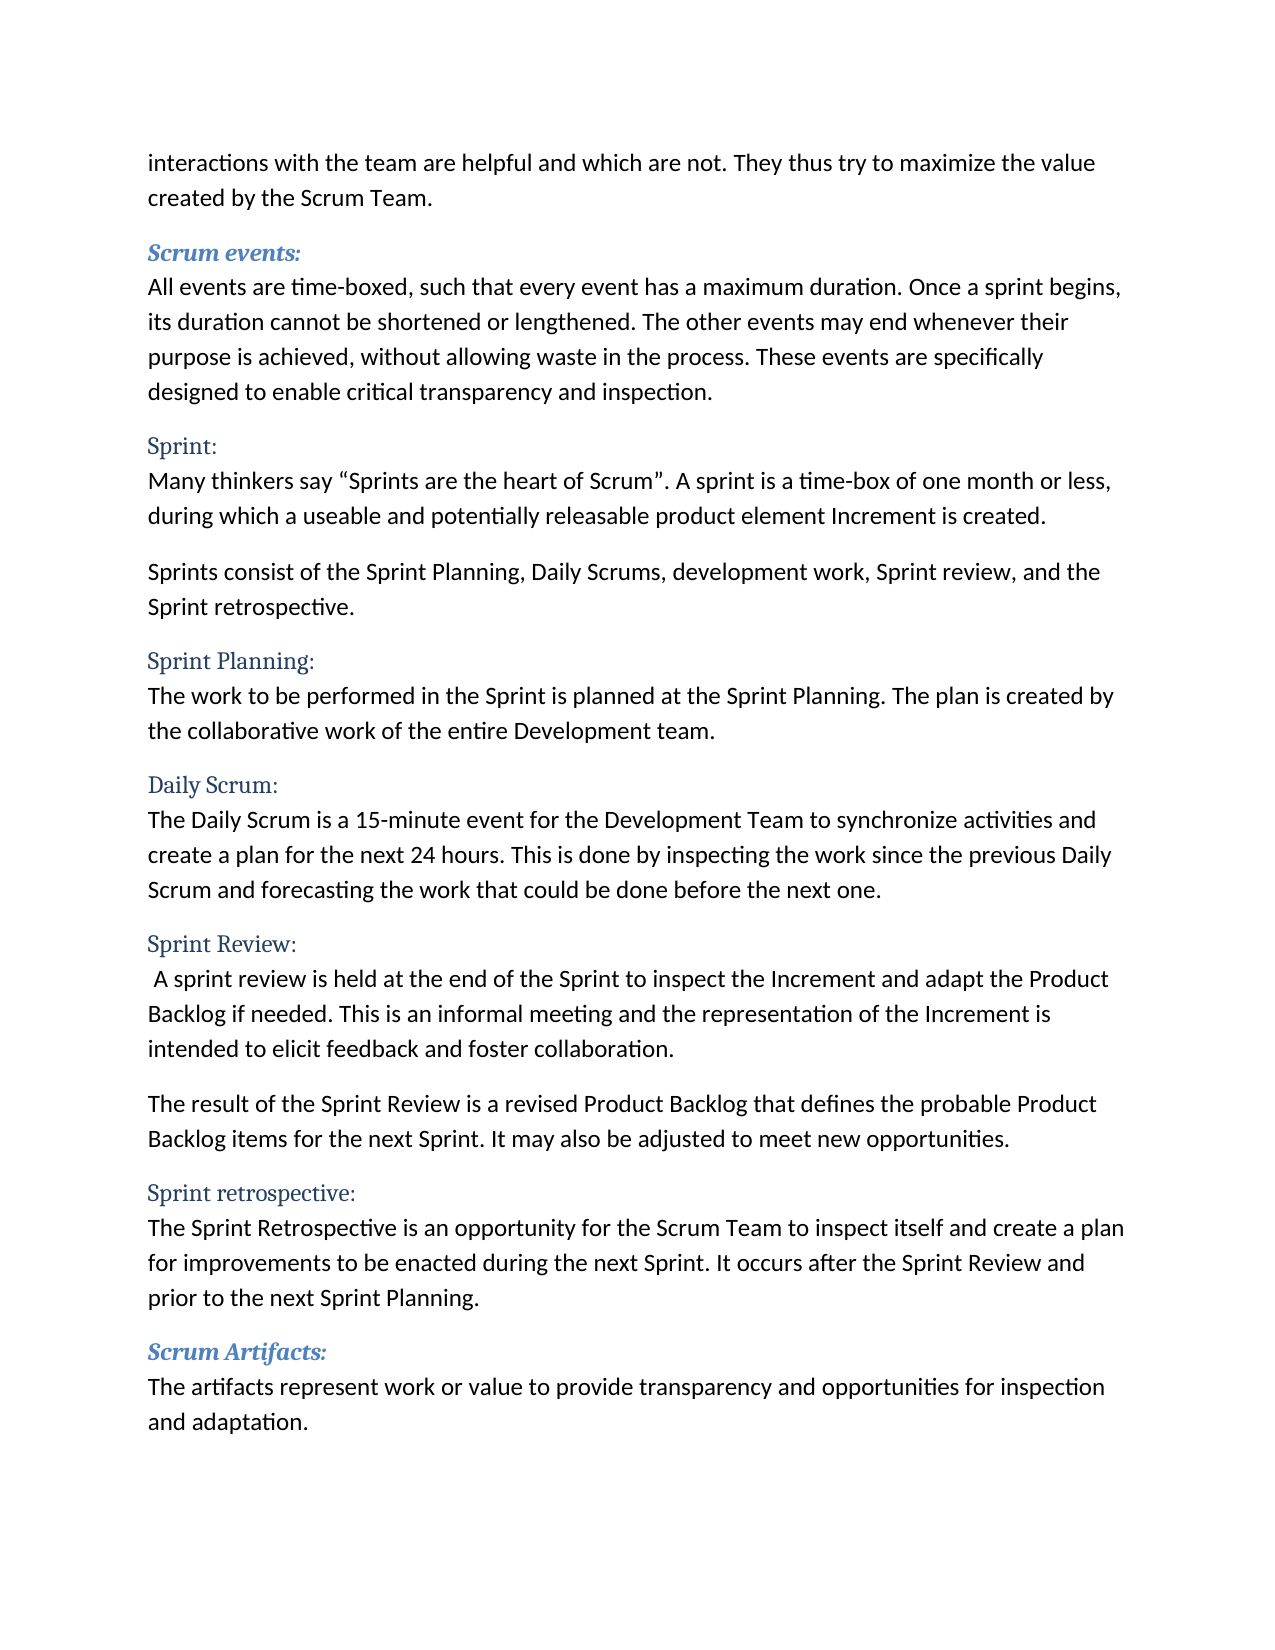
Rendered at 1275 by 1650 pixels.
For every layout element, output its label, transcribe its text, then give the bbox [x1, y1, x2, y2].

subtitle Scrum Artifacts: [148, 1338, 1127, 1367]
text The Sprint Retrospective is an opportunity for the Scrum Team to inspect itself and create a plan for improvements to be enacted during the next Sprint. It occurs after the Sprint Review and prior to the next Sprint Planning. [148, 1212, 1127, 1313]
text The artifacts represent work or value to provide transparency and opportunities for inspection and adaptation. [148, 1371, 1127, 1437]
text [148, 148, 1127, 213]
subtitle Sprint retrospective: [148, 1179, 1127, 1208]
subtitle Scrum events: [148, 238, 1127, 267]
subtitle Sprint Review: [148, 930, 1127, 958]
text The Daily Scrum is a 15-minute event for the Development Team to synchronize activities and create a plan for the next 24 hours. This is done by inspecting the work since the previous Daily Scrum and forecasting the work that could be done before the next one. [148, 804, 1127, 904]
text The work to be performed in the Sprint is planned at the Sprint Planning. The plan is created by the collaborative work of the entire Development team. [148, 680, 1127, 746]
text Many thinkers say “Sprints are the heart of Scrum”. A sprint is a time-box of one month or less, during which a useable and potentially releasable product element Increment is created. [148, 465, 1127, 531]
text A sprint review is held at the end of the Sprint to inspect the Increment and adapt the Product Backlog if needed. This is an informal meeting and the representation of the Increment is intended to elicit feedback and foster collaboration. [148, 963, 1127, 1063]
text Sprints consist of the Sprint Planning, Daily Scrums, development work, Sprint review, and the Sprint retrospective. [148, 556, 1127, 622]
subtitle Sprint: [148, 432, 1127, 461]
subtitle Sprint Planning: [148, 647, 1127, 676]
text The result of the Sprint Review is a revised Product Backlog that defines the probable Product Backlog items for the next Sprint. It may also be adjusted to meet new opportunities. [148, 1088, 1127, 1154]
text All events are time-boxed, such that every event has a maximum duration. Once a sprint begins, its duration cannot be shortened or lengthened. The other events may end whenever their purpose is achieved, without allowing waste in the process. These events are specifically designed to enable critical transparency and inspection. [148, 271, 1127, 407]
subtitle Daily Scrum: [148, 771, 1127, 799]
